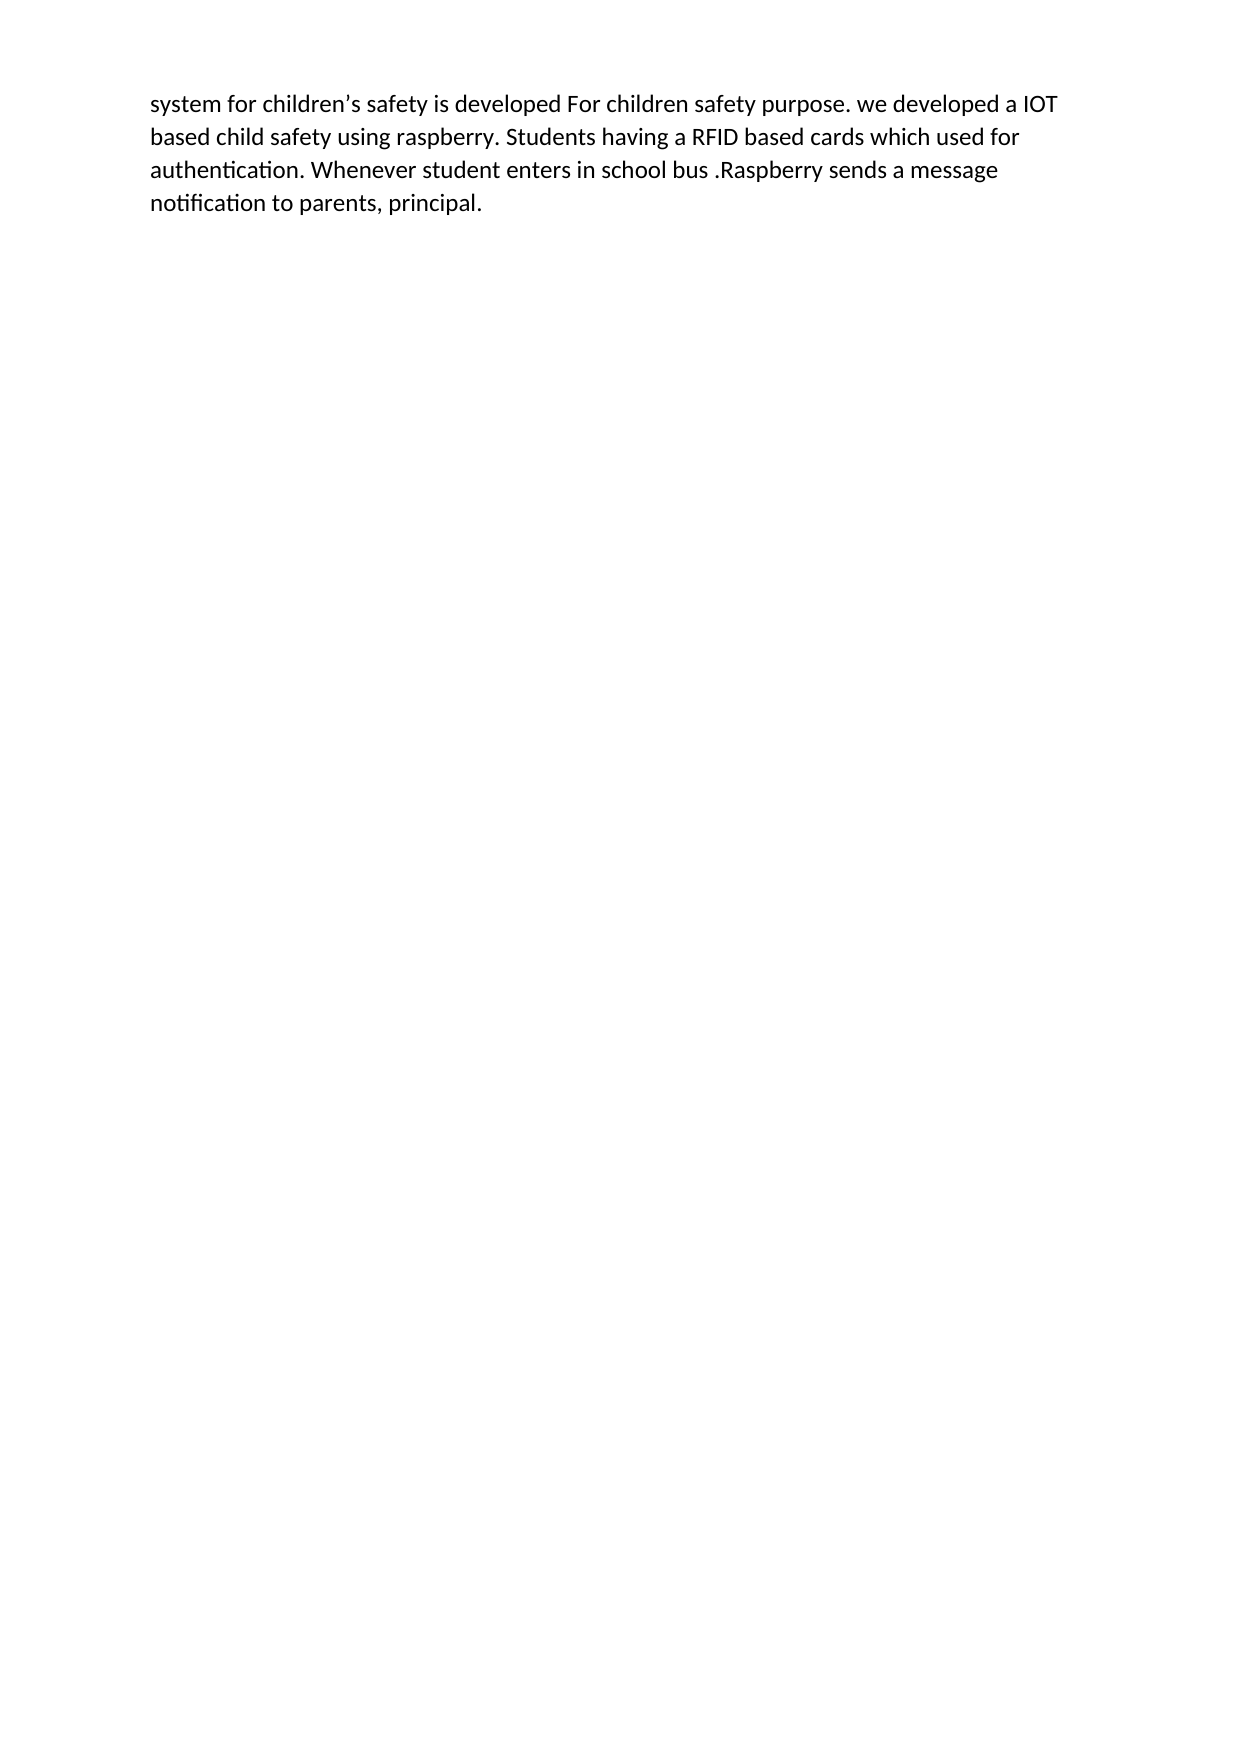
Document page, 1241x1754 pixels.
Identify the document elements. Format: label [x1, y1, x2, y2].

text [150, 89, 1090, 218]
